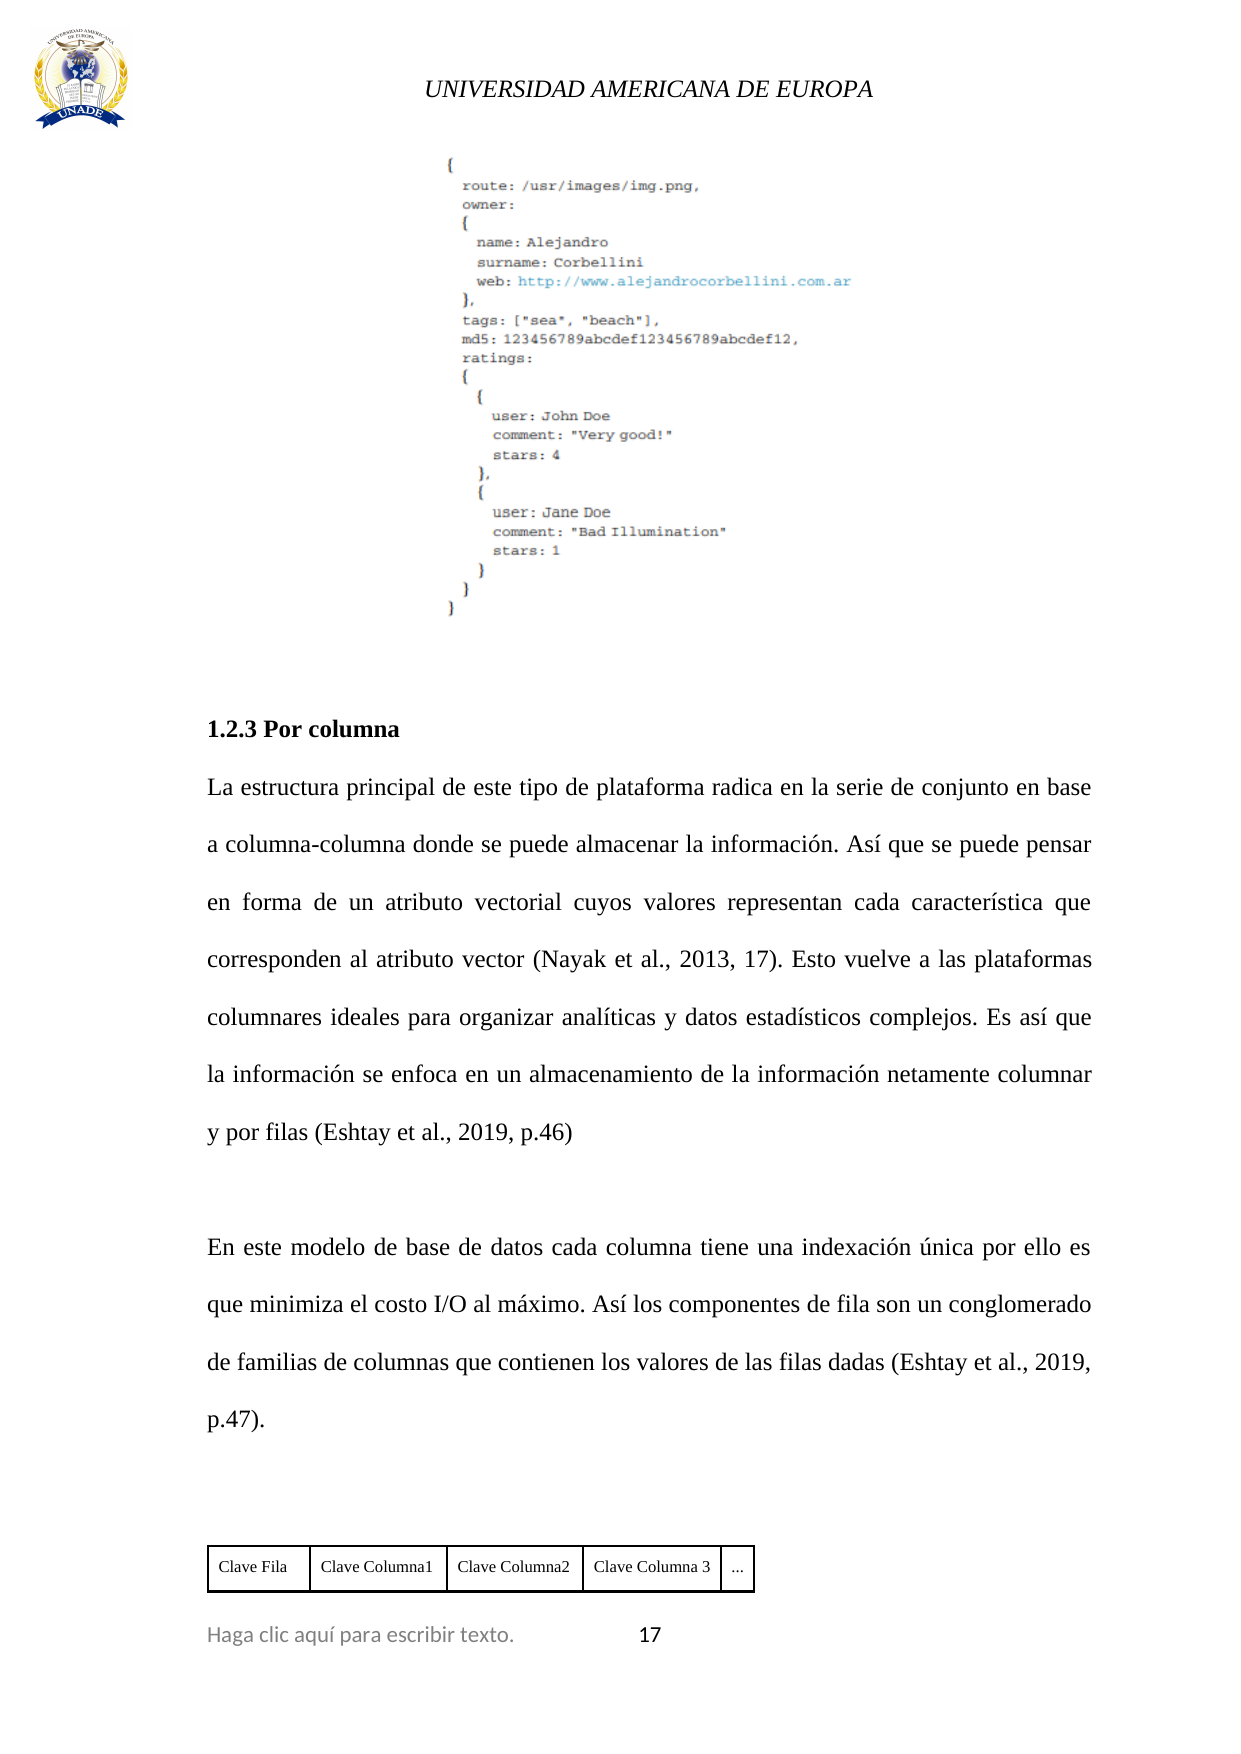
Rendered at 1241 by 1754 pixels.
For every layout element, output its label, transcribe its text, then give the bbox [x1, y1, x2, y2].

text En este modelo de base de datos cada columna tiene una indexación única por ello es que minimiza el costo I/O al máximo. Así los componentes de fila son un conglomerado de familias de columnas que contienen los valores de las filas dadas (Eshtay et al., 2019, p.47). [207, 1232, 1092, 1433]
text 1.2.3 Por columna [207, 714, 1092, 743]
table_header Clave Columna1 [311, 1547, 446, 1590]
picture [29, 27, 133, 131]
table_header Clave Fila 1 [209, 1547, 309, 1590]
picture [416, 147, 883, 629]
table_header Clave Columna2 [448, 1547, 582, 1590]
table_header Clave Columna 3 [584, 1547, 720, 1590]
table_header ... [722, 1547, 753, 1590]
text La estructura principal de este tipo de plataforma radica en la serie de conjunto en base a columna-columna donde se puede almacenar la información. Así que se puede pensar en forma de un atributo vectorial cuyos valores representan cada característica que corresponden al atributo vector (Nayak et al., 2013, 17). Esto vuelve a las plataformas columnares ideales para organizar analíticas y datos estadísticos complejos. Es así que la información se enfoca en un almacenamiento de la información netamente columnar y por filas (Eshtay et al., 2019, p.46) [207, 772, 1092, 1146]
